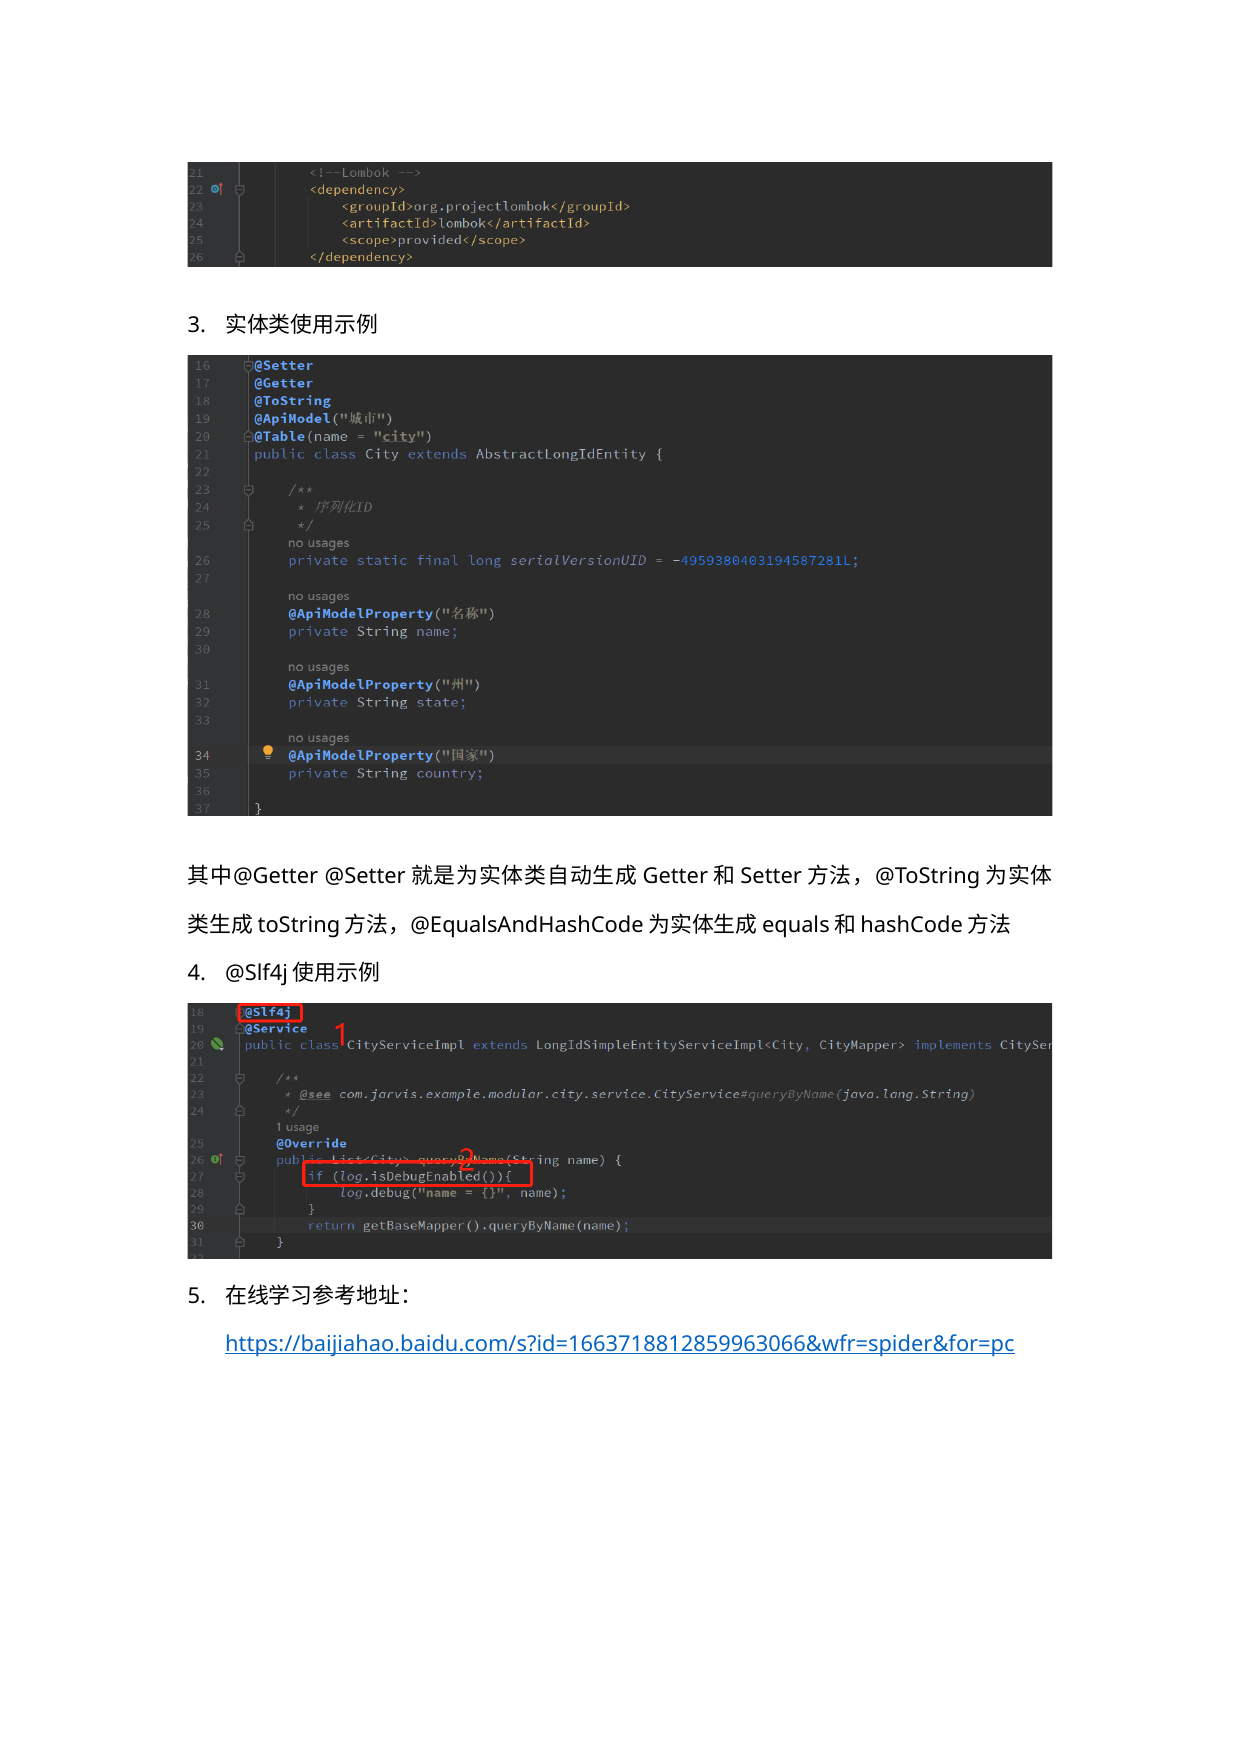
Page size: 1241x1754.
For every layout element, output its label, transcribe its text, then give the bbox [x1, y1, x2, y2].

list 在线学习参考地址： [187, 1278, 1053, 1310]
picture [187, 162, 1053, 267]
text 其中@Getter @Setter就是为实体类自动生成Getter和Setter方法，@ToString为实体类生成toString方法，@EqualsAndHashCode为实体生成equals和hashCode方法 [187, 858, 1053, 939]
list 实体类使用示例 [187, 307, 1053, 339]
list @Slf4j使用示例 [187, 955, 1053, 987]
list https://baijiahao.baidu.com/s?id=1663718812859963066&wfr=spider&for=pc [225, 1326, 1053, 1359]
picture [187, 355, 1053, 816]
picture [187, 1003, 1053, 1259]
